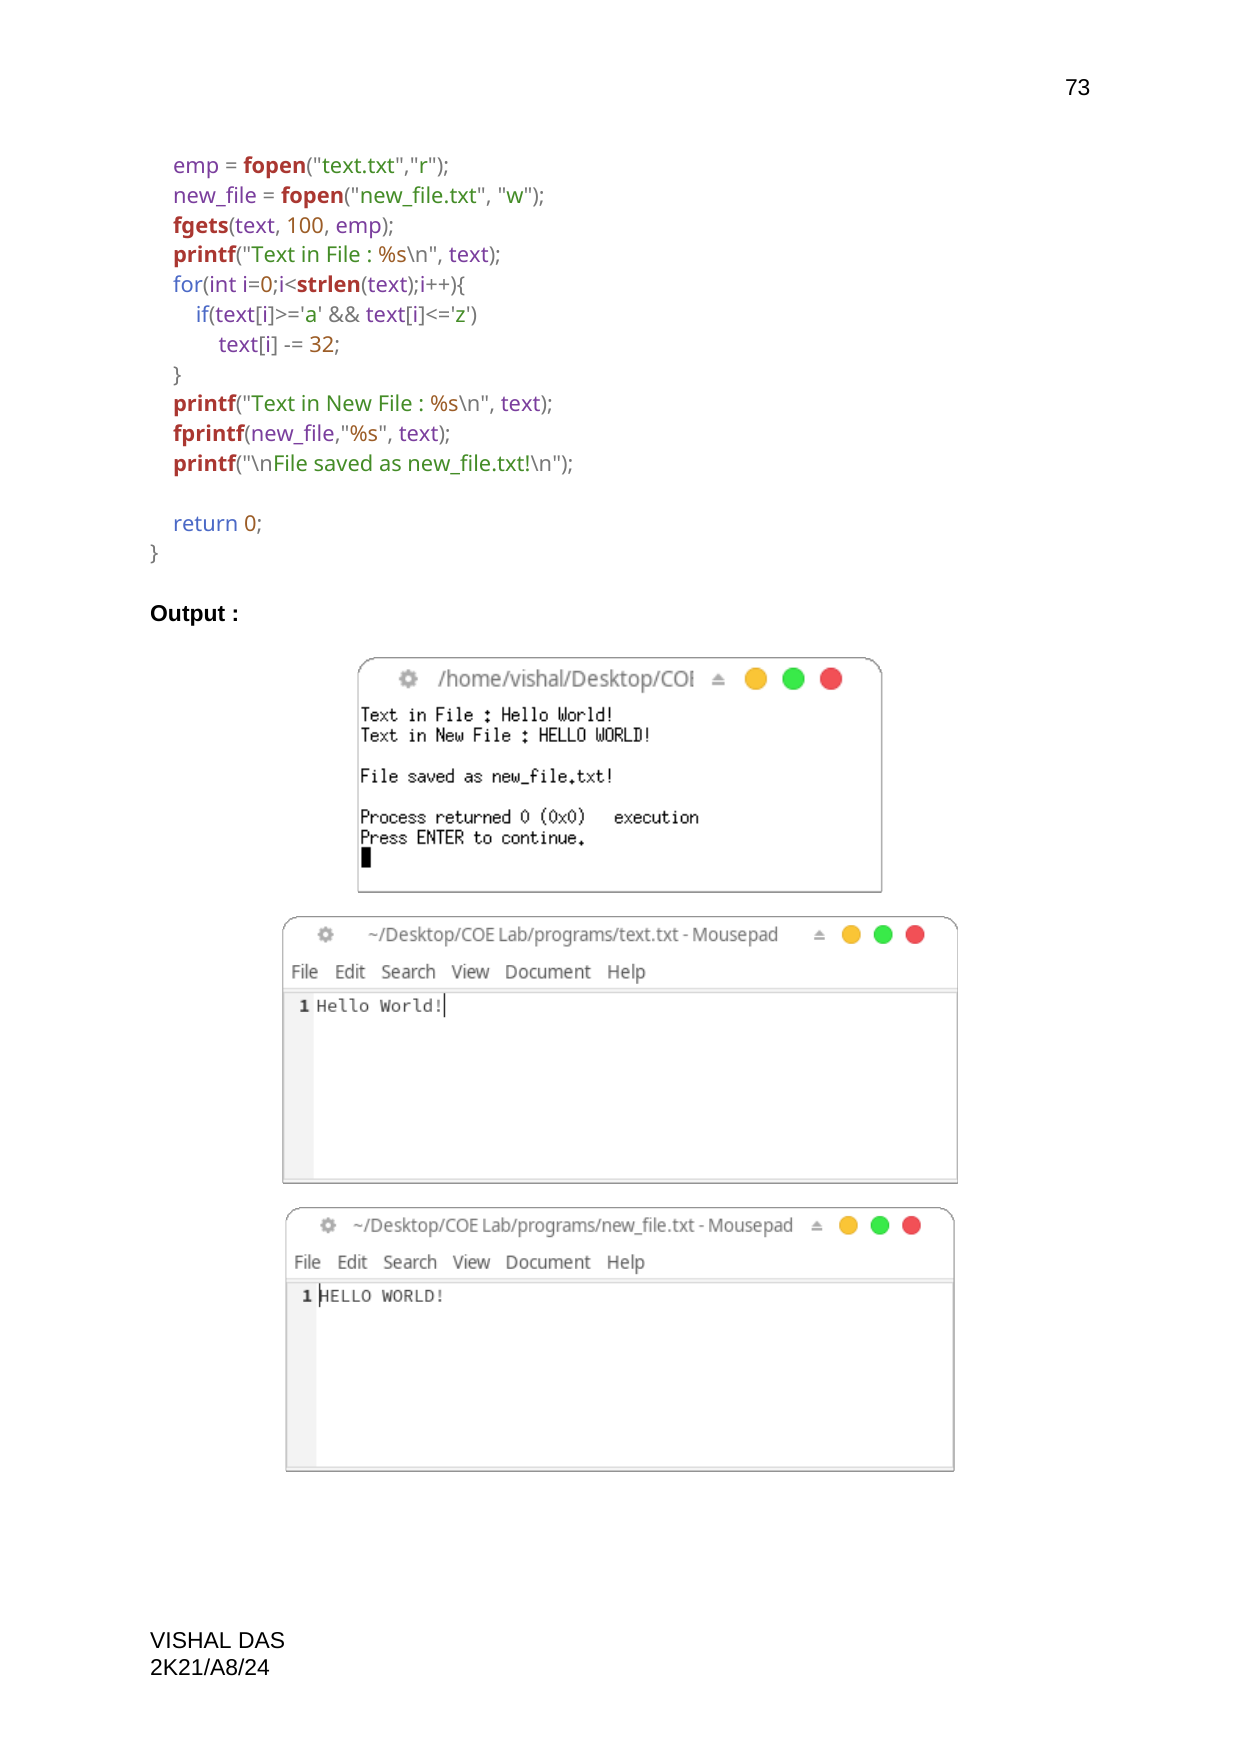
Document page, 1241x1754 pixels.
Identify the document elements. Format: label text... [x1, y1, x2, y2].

text printf("\nFile saved as new_file.txt!\n"); [150, 448, 1090, 478]
text fgets(text, 100, emp); [150, 209, 1090, 239]
text Output : [150, 597, 1090, 627]
text } [150, 537, 1090, 567]
text for(int i=0;i<strlen(text);i++){ [150, 269, 1090, 299]
text printf("Text in File : %s\n", text); [150, 239, 1090, 269]
picture [357, 657, 883, 893]
text emp = fopen("text.txt","r"); [150, 150, 1090, 180]
text if(text[i]>='a' && text[i]<='z') [150, 299, 1090, 329]
picture [282, 916, 958, 1184]
text } [150, 358, 1090, 388]
text return 0; [150, 507, 1090, 537]
text printf("Text in New File : %s\n", text); [150, 388, 1090, 418]
picture [285, 1207, 955, 1472]
text fprintf(new_file,"%s", text); [150, 418, 1090, 448]
text text[i] -= 32; [150, 329, 1090, 358]
text new_file = fopen("new_file.txt", "w"); [150, 180, 1090, 209]
